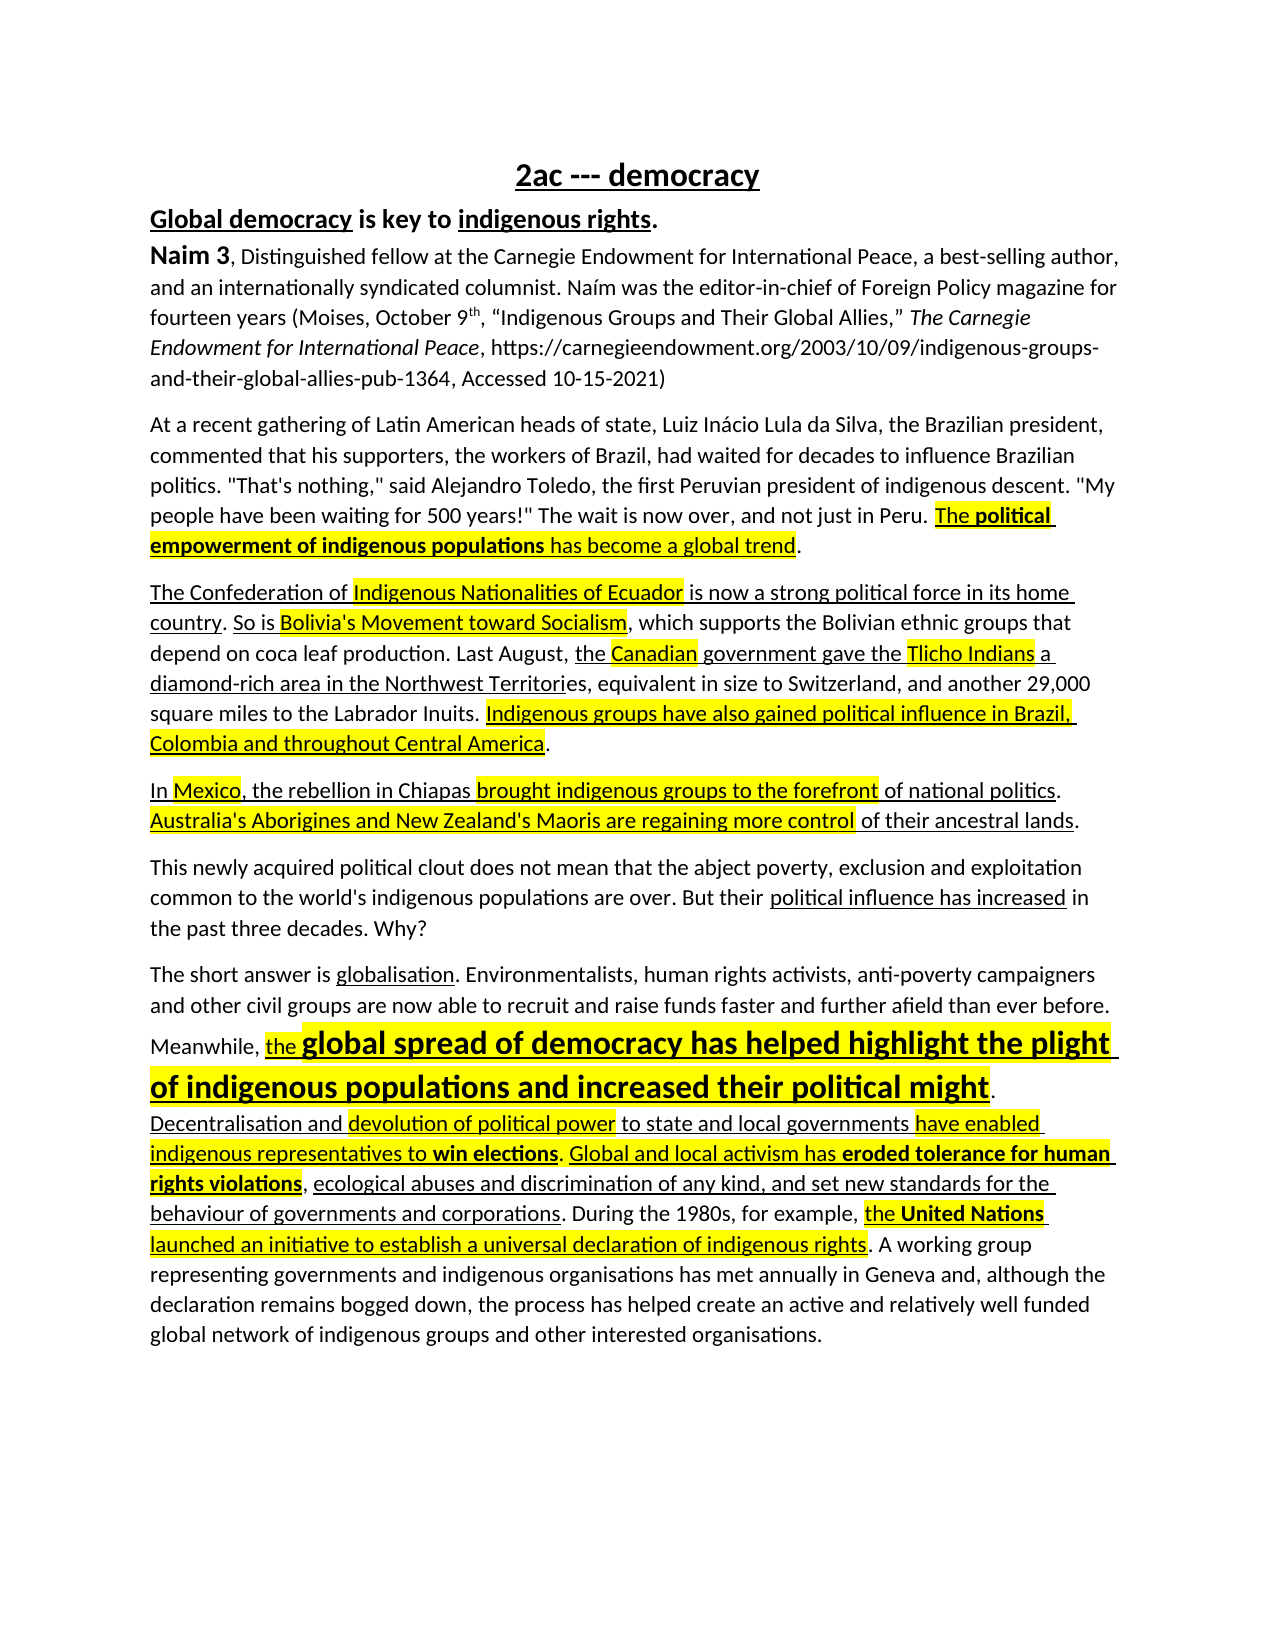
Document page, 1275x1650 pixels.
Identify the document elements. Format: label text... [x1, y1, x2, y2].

text The short answer is globalisation. Environmentalists, human rights activists, anti-poverty campaigners and other civil groups are now able to recruit and raise funds faster and further afield than ever before. Meanwhile, the global spread of democracy has helped highlight the plight of indigenous populations and increased their political might. Decentralisation and devolution of political power to state and local governments have enabled indigenous representatives to win elections. Global and local activism has eroded tolerance for human rights violations, ecological abuses and discrimination of any kind, and set new standards for the behaviour of governments and corporations. During the 1980s, for example, the United Nations launched an initiative to establish a universal declaration of indigenous rights. A working group representing governments and indigenous organisations has met annually in Geneva and, although the declaration remains bogged down, the process has helped create an active and relatively well funded global network of indigenous groups and other interested organisations. [150, 961, 1125, 1348]
text The Confederation of Indigenous Nationalities of Ecuador is now a strong political force in its home country. So is Bolivia's Movement toward Socialism, which supports the Bolivian ethnic groups that depend on coca leaf production. Last August, the Canadian government gave the Tlicho Indians a diamond-rich area in the Northwest Territories, equivalent in size to Switzerland, and another 29,000 square miles to the Labrador Inuits. Indigenous groups have also gained political influence in Brazil, Colombia and throughout Central America. [150, 578, 1125, 757]
subtitle Global democracy is key to indigenous rights. [150, 202, 1125, 235]
subtitle 2ac --- democracy [150, 154, 1125, 195]
text Naim 3, Distinguished fellow at the Carnegie Endowment for International Peace, a best-selling author, and an internationally syndicated columnist. Naím was the editor-in-chief of Foreign Policy magazine for fourteen years (Moises, October 9th, “Indigenous Groups and Their Global Allies,” The Carnegie Endowment for International Peace, https://carnegieendowment.org/2003/10/09/indigenous-groups-and-their-global-allies-pub-1364, Accessed 10-15-2021) [150, 238, 1125, 392]
text At a recent gathering of Latin American heads of state, Luiz Inácio Lula da Silva, the Brazilian president, commented that his supporters, the workers of Brazil, had waited for decades to influence Brazilian politics. "That's nothing," said Alejandro Toledo, the first Peruvian president of indigenous descent. "My people have been waiting for 500 years!" The wait is now over, and not just in Peru. The political empowerment of indigenous populations has become a global trend. [150, 411, 1125, 559]
text In Mexico, the rebellion in Chiapas brought indigenous groups to the forefront of national politics. Australia's Aborigines and New Zealand's Maoris are regaining more control of their ancestral lands. [150, 776, 1125, 834]
text This newly acquired political clout does not mean that the abject poverty, exclusion and exploitation common to the world's indigenous populations are over. But their political influence has increased in the past three decades. Why? [150, 853, 1125, 942]
